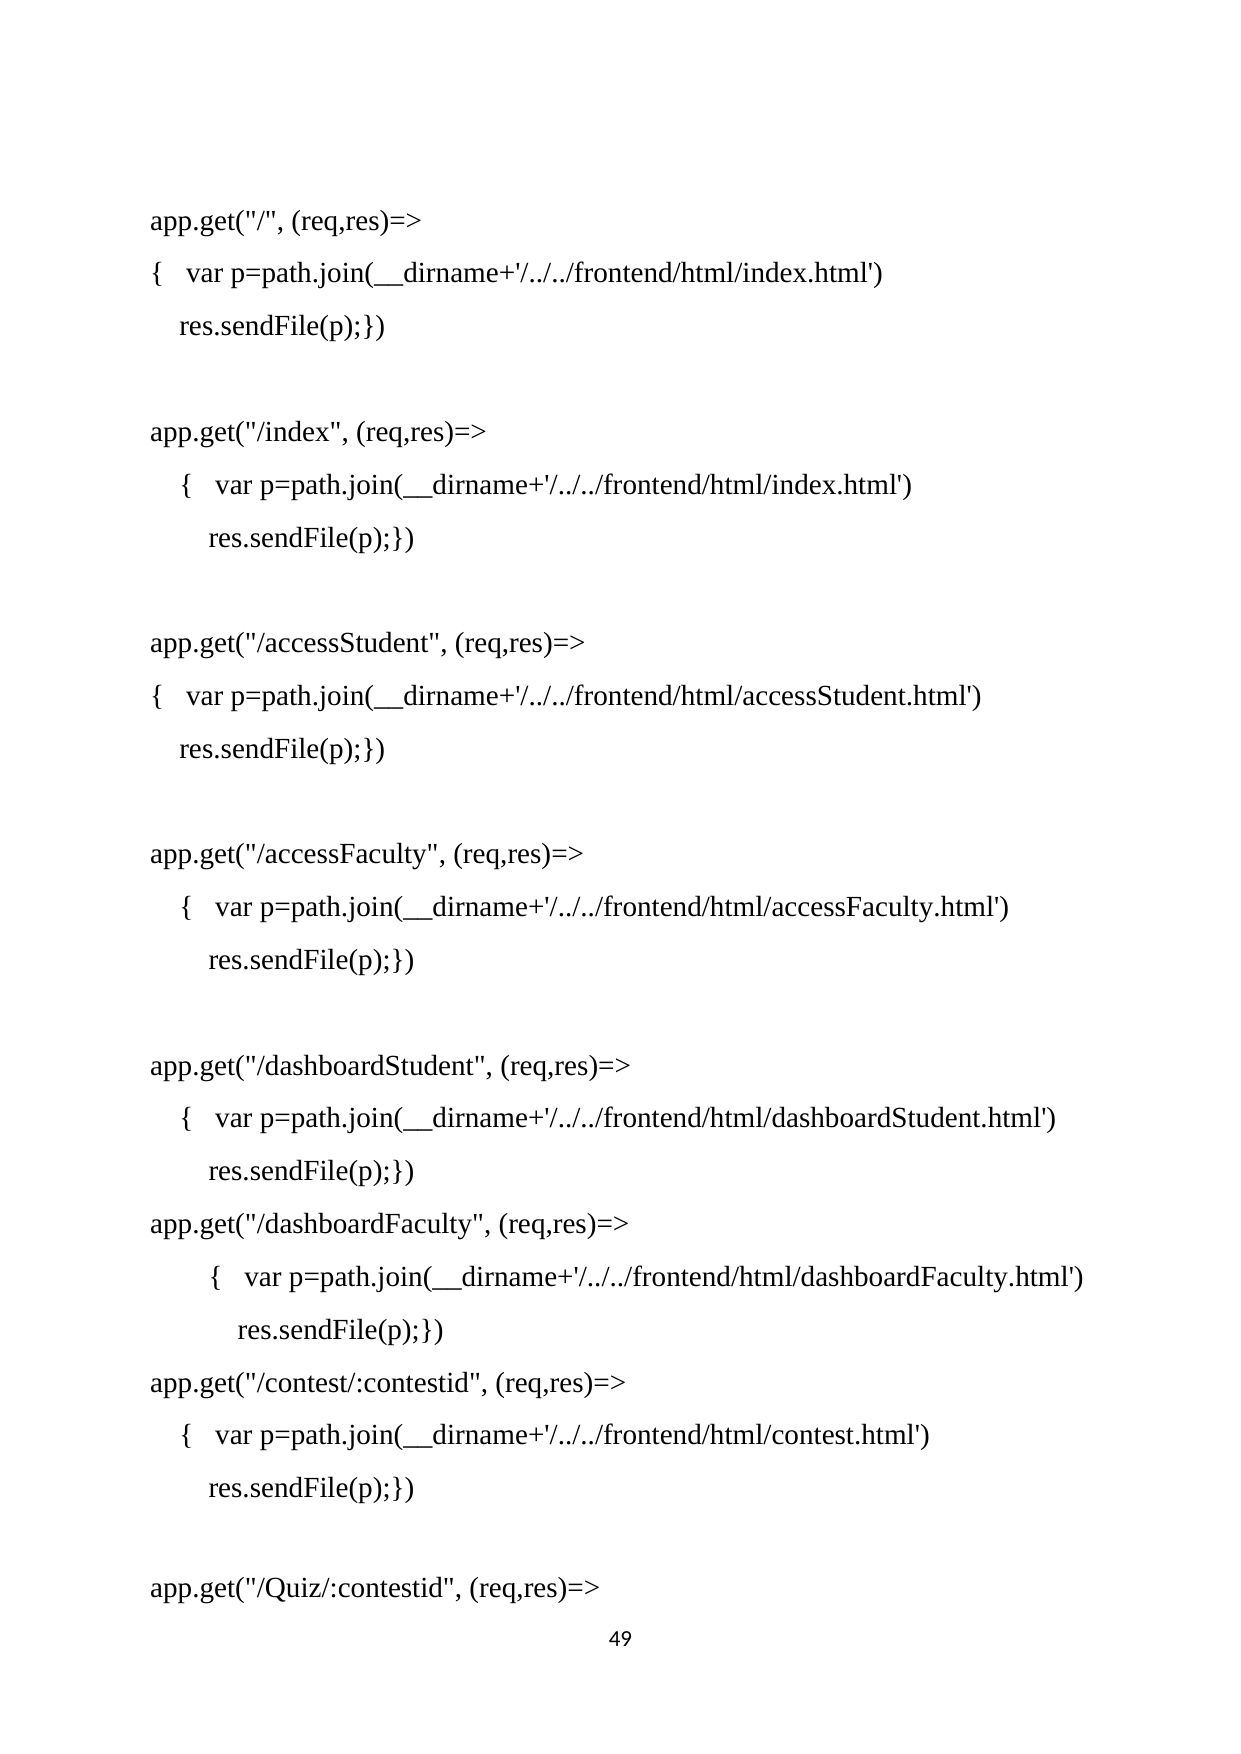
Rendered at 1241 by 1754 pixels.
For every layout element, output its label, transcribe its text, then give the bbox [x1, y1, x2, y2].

text { var p=path.join(__dirname+'/../../frontend/html/index.html') [150, 256, 1090, 289]
text { var p=path.join(__dirname+'/../../frontend/html/accessStudent.html') [150, 678, 1090, 712]
text res.sendFile(p);}) [150, 942, 1090, 976]
text app.get("/accessStudent", (req,res)=> [150, 625, 1090, 659]
text { var p=path.join(__dirname+'/../../frontend/html/accessFaculty.html') [150, 889, 1090, 923]
text app.get("/contest/:contestid", (req,res)=> [150, 1365, 1090, 1398]
text app.get("/Quiz/:contestid", (req,res)=> [150, 1570, 1090, 1603]
text res.sendFile(p);}) [150, 308, 1090, 342]
text { var p=path.join(__dirname+'/../../frontend/html/index.html') [150, 467, 1090, 500]
text app.get("/index", (req,res)=> [150, 414, 1090, 448]
text app.get("/dashboardStudent", (req,res)=> [150, 1048, 1090, 1081]
text res.sendFile(p);}) [150, 731, 1090, 764]
text res.sendFile(p);}) [150, 1470, 1090, 1504]
text res.sendFile(p);}) [150, 1153, 1090, 1187]
text app.get("/", (req,res)=> [150, 203, 1090, 236]
text app.get("/dashboardFaculty", (req,res)=> [150, 1206, 1090, 1240]
text res.sendFile(p);}) [150, 520, 1090, 553]
text { var p=path.join(__dirname+'/../../frontend/html/contest.html') [150, 1417, 1090, 1451]
text app.get("/accessFaculty", (req,res)=> [150, 837, 1090, 870]
text { var p=path.join(__dirname+'/../../frontend/html/dashboardFaculty.html') [150, 1259, 1090, 1293]
text { var p=path.join(__dirname+'/../../frontend/html/dashboardStudent.html') [150, 1101, 1090, 1134]
text res.sendFile(p);}) [150, 1312, 1090, 1345]
